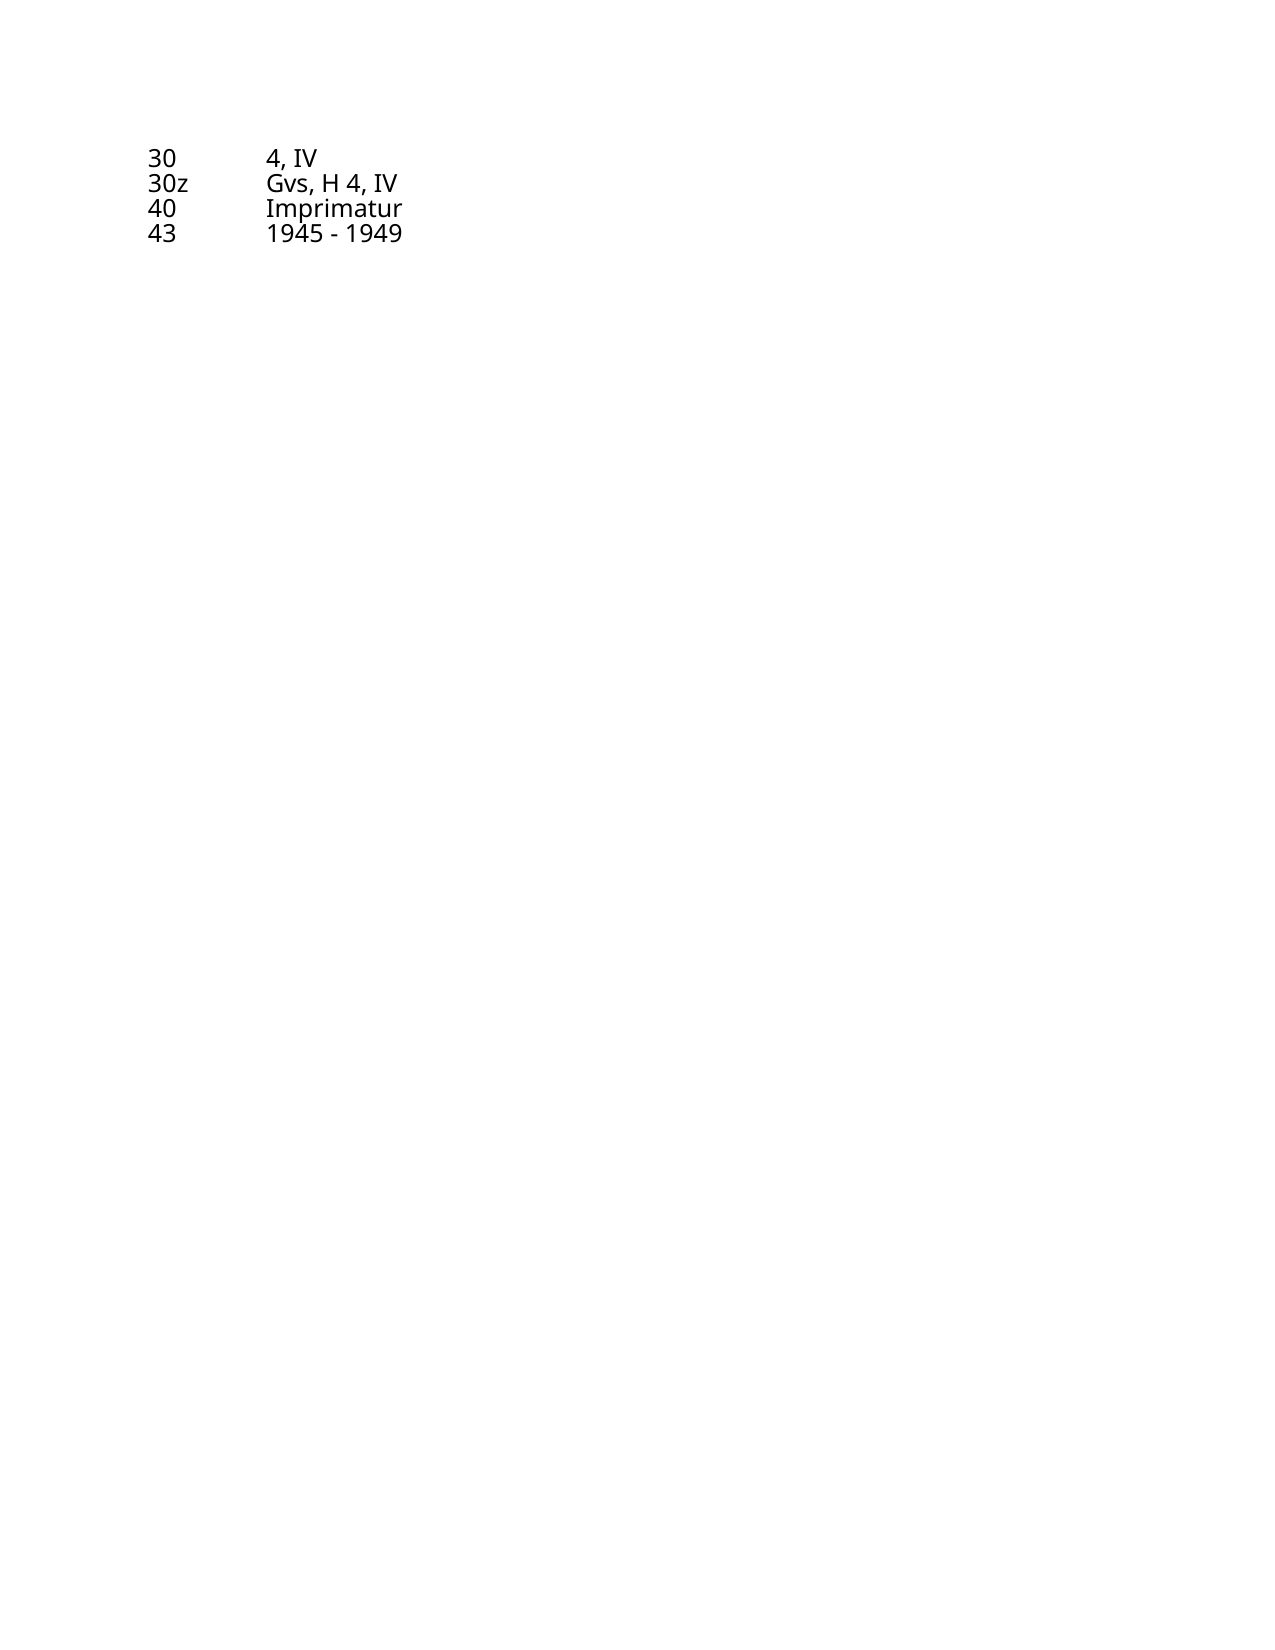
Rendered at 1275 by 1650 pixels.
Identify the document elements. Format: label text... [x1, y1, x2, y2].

text 30z Gvs, H 4, IV [148, 173, 1127, 198]
text 30 4, IV [148, 148, 1127, 173]
text 43 1945 - 1949 [148, 223, 1127, 248]
text 40 s[Imprimatur]s [148, 198, 1127, 223]
